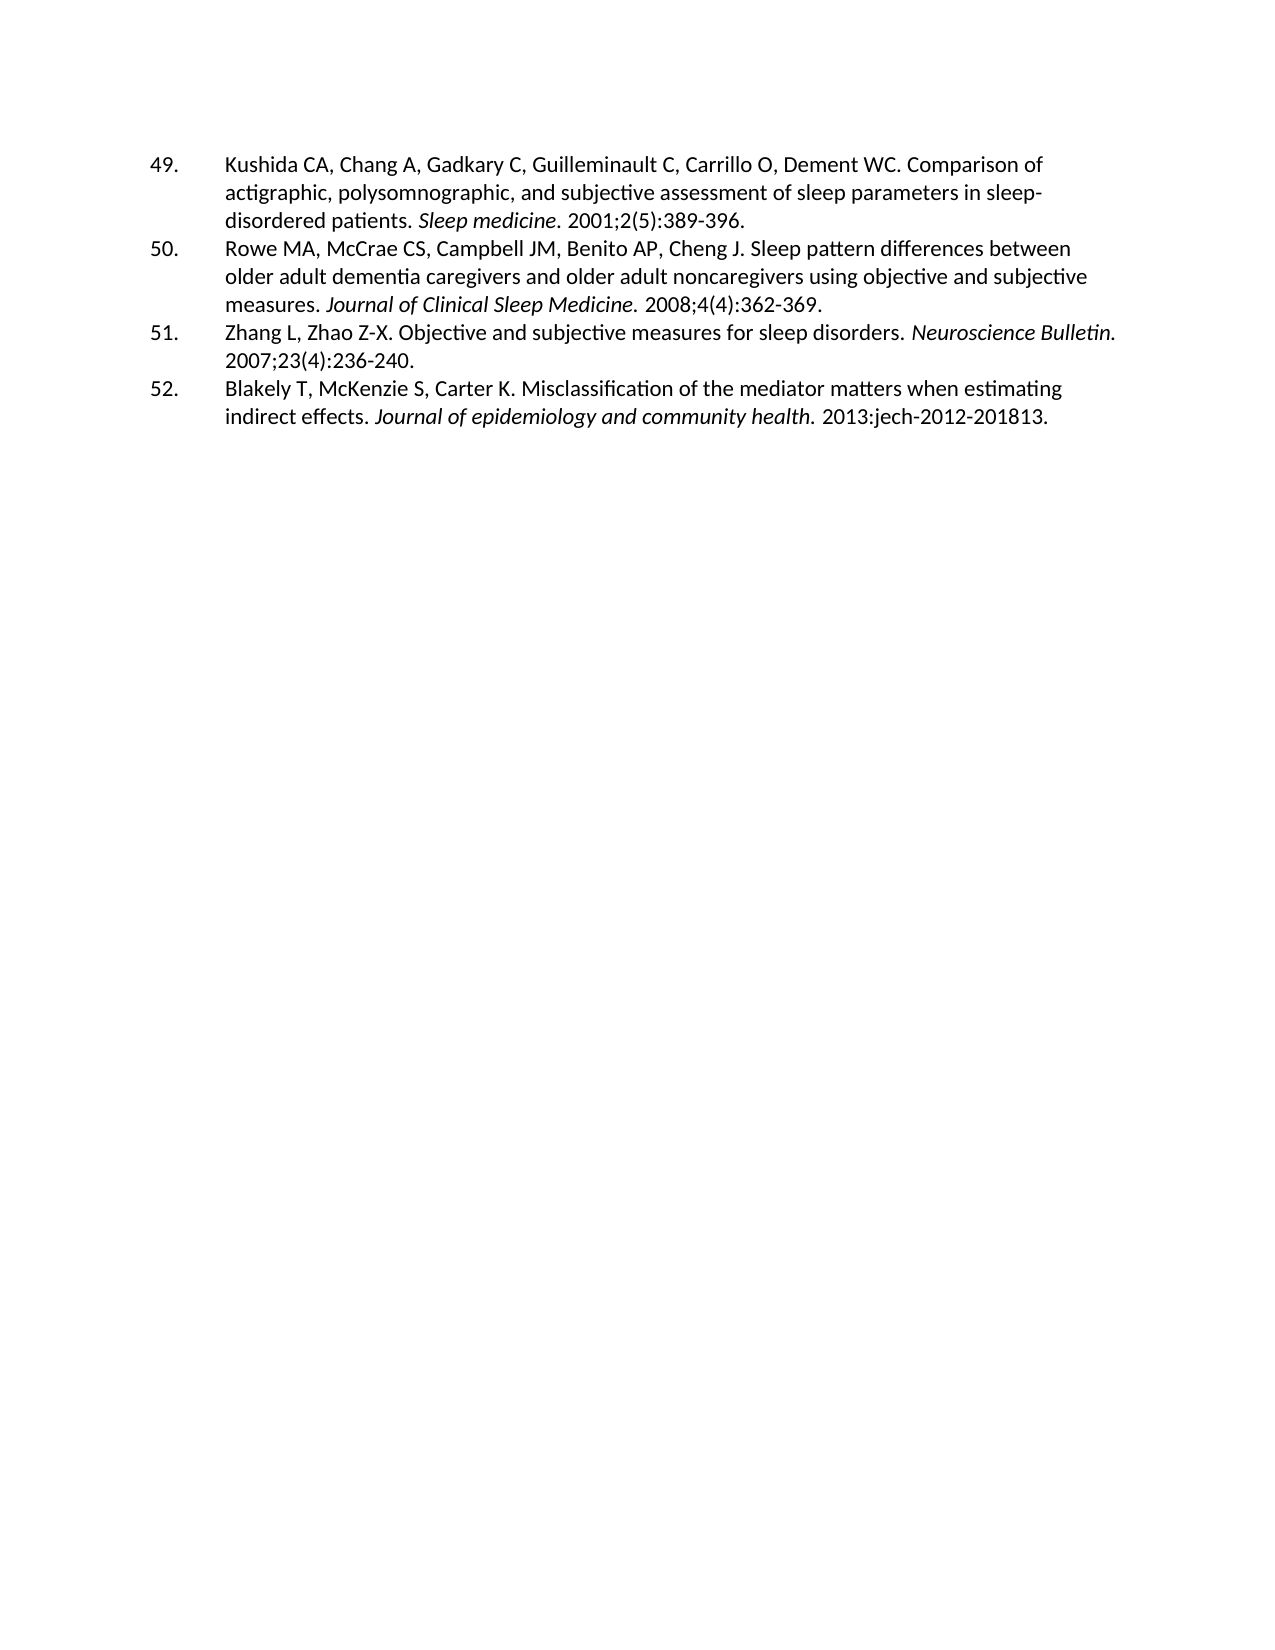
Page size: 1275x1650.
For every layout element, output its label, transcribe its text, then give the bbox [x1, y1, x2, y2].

text 49. Kushida CA, Chang A, Gadkary C, Guilleminault C, Carrillo O, Dement WC. Comparison of actigraphic, polysomnographic, and subjective assessment of sleep parameters in sleep-disordered patients. Sleep medicine. 2001;2(5):389-396. [150, 150, 1125, 234]
text 50. Rowe MA, McCrae CS, Campbell JM, Benito AP, Cheng J. Sleep pattern differences between older adult dementia caregivers and older adult noncaregivers using objective and subjective measures. Journal of Clinical Sleep Medicine. 2008;4(4):362-369. [150, 234, 1125, 318]
text 51. Zhang L, Zhao Z-X. Objective and subjective measures for sleep disorders. Neuroscience Bulletin. 2007;23(4):236-240. [150, 318, 1125, 374]
text 52. Blakely T, McKenzie S, Carter K. Misclassification of the mediator matters when estimating indirect effects. Journal of epidemiology and community health. 2013:jech-2012-201813. [150, 374, 1125, 430]
